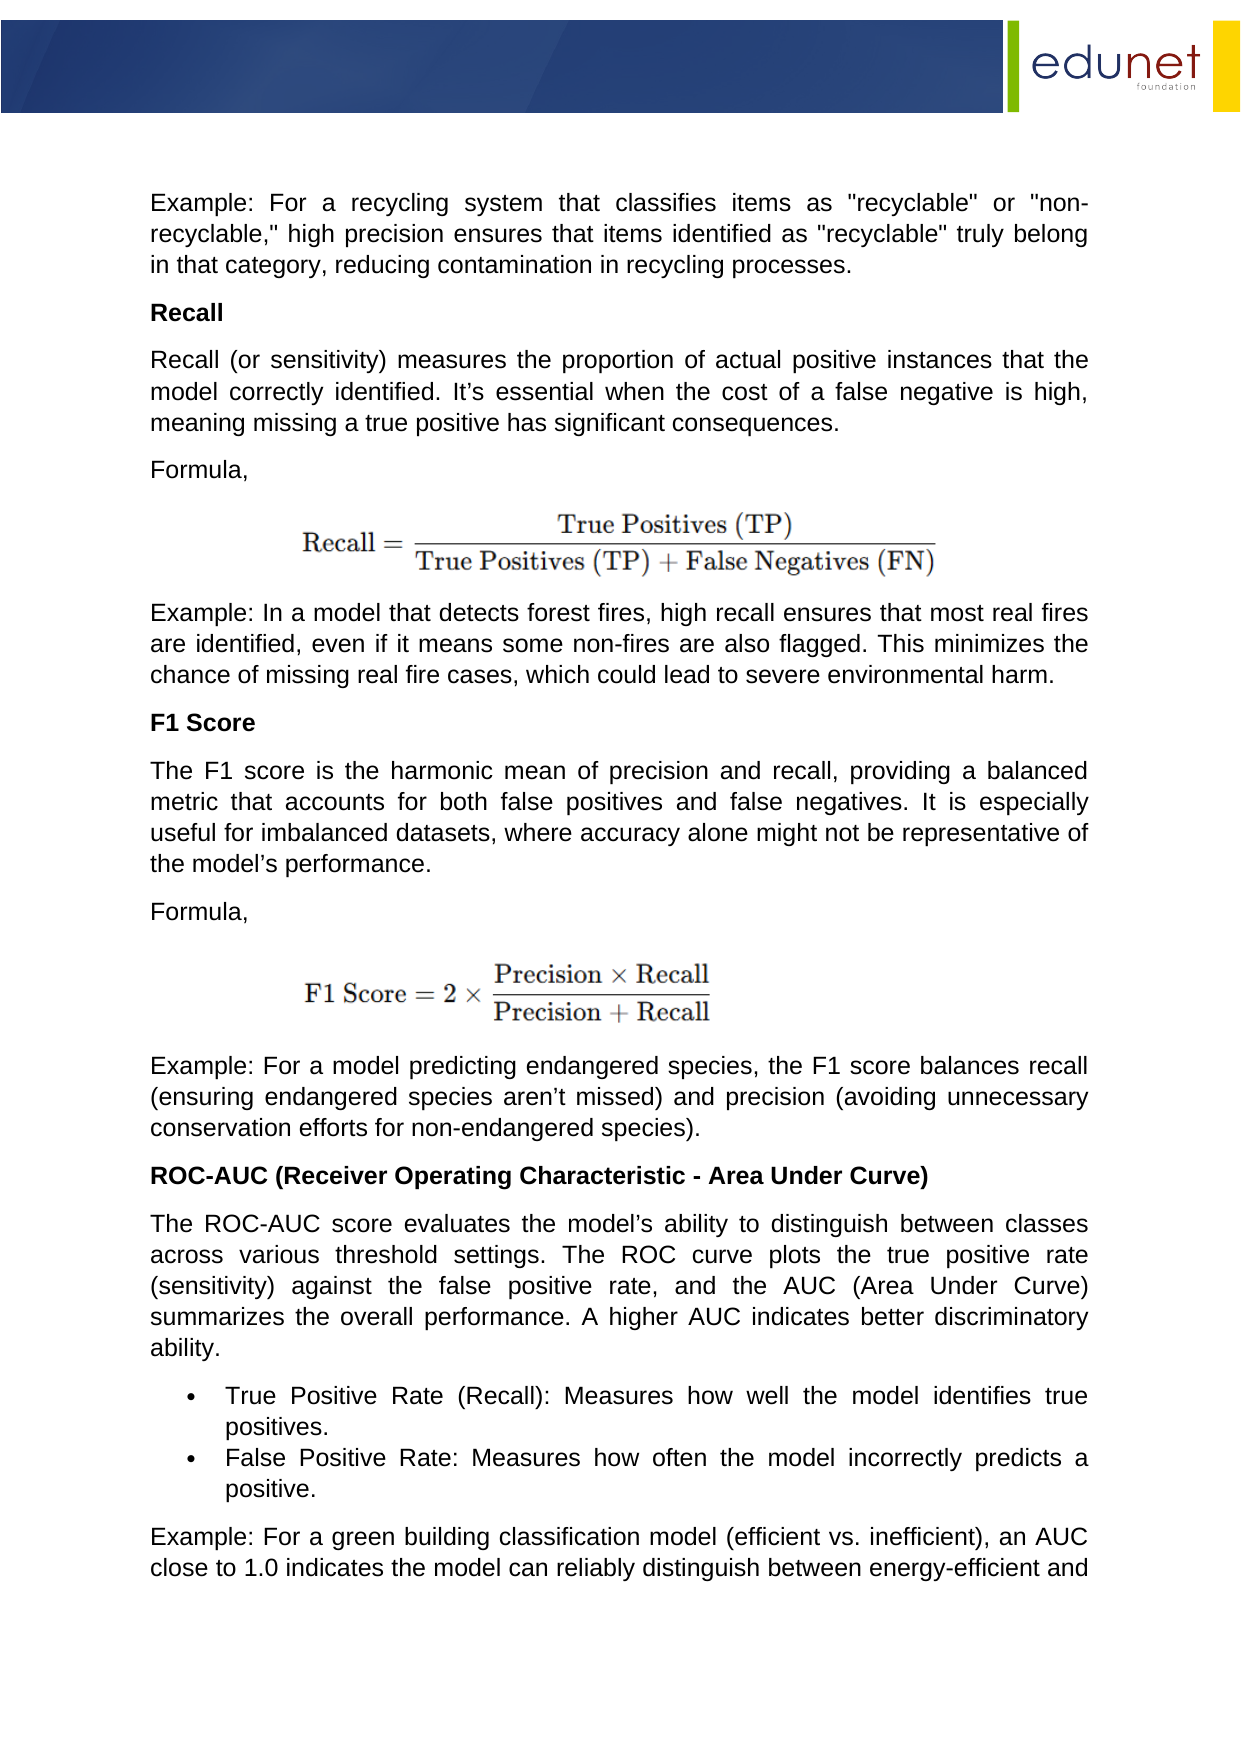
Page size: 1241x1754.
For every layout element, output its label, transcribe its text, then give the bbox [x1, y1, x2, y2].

text F1 Score [150, 708, 1090, 737]
text ROC-AUC (Receiver Operating Characteristic - Area Under Curve) [150, 1161, 1090, 1190]
text Recall (or sensitivity) measures the proportion of actual positive instances that the model correctly identified. It’s essential when the cost of a false negative is high, meaning missing a true positive has significant consequences. [150, 346, 1090, 436]
text Formula, [150, 455, 1090, 484]
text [150, 1521, 1090, 1581]
text The ROC-AUC score evaluates the model’s ability to distinguish between classes across various threshold settings. The ROC curve plots the true positive rate (sensitivity) against the false positive rate, and the AUC (Area Under Curve) summarizes the overall performance. A higher AUC indicates better discriminatory ability. [150, 1209, 1090, 1362]
picture [300, 944, 720, 1033]
text Example: In a model that detects forest fires, high recall ensures that most real fires are identified, even if it means some non-fires are also flagged. This minimizes the chance of missing real fire cases, which could lead to severe environmental harm. [150, 598, 1090, 689]
text Recall [150, 298, 1090, 327]
text Formula, [150, 897, 1090, 926]
text The F1 score is the harmonic mean of precision and recall, providing a balanced metric that accounts for both false positives and false negatives. It is especially useful for imbalanced datasets, where accuracy alone might not be representative of the model’s performance. [150, 756, 1090, 878]
text Example: For a recycling system that classifies items as "recyclable" or "non-recyclable," high precision ensures that items identified as "recyclable" truly belong in that category, reducing contamination in recycling processes. [150, 188, 1090, 279]
text Example: For a model predicting endangered species, the F1 score balances recall (ensuring endangered species aren’t missed) and precision (avoiding unnecessary conservation efforts for non-endangered species). [150, 1051, 1090, 1142]
list False Positive Rate: Measures how often the model incorrectly predicts a positive. [187, 1443, 1090, 1502]
picture [1025, 38, 1208, 96]
list True Positive Rate (Recall): Measures how well the model identifies true positives. [187, 1381, 1090, 1440]
picture [300, 503, 949, 580]
